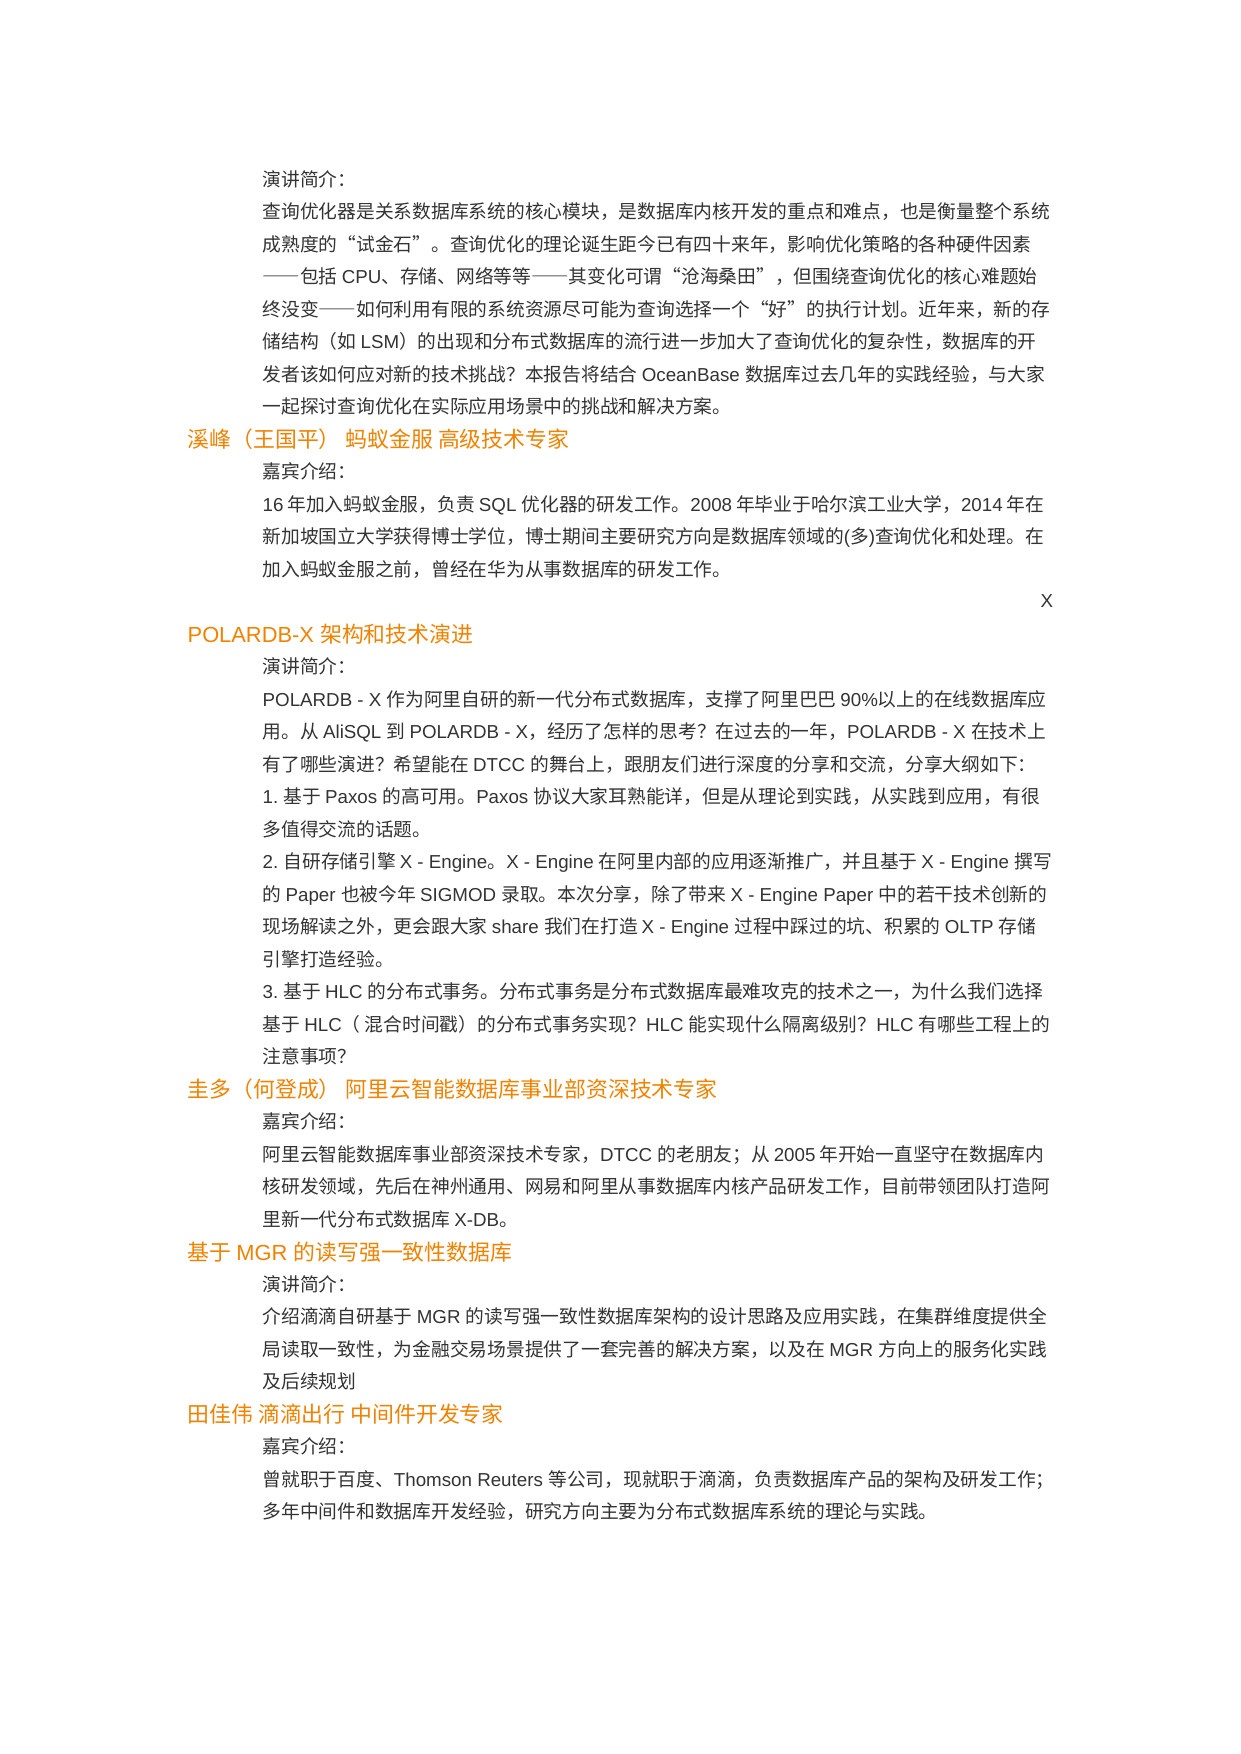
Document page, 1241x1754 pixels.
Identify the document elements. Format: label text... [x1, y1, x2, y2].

text 查询优化器是关系数据库系统的核心模块，是数据库内核开发的重点和难点，也是衡量整个系统成熟度的“试金石”。查询优化的理论诞生距今已有四十来年，影响优化策略的各种硬件因素——包括 CPU、存储、网络等等——其变化可谓“沧海桑田”，但围绕查询优化的核心难题始终没变——如何利用有限的系统资源尽可能为查询选择一个“好”的执行计划。近年来，新的存储结构（如 LSM）的出现和分布式数据库的流行进一步加大了查询优化的复杂性，数据库的开发者该如何应对新的技术挑战？本报告将结合 OceanBase 数据库过去几年的实践经验，与大家一起探讨查询优化在实际应用场景中的挑战和解决方案。 [262, 194, 1053, 422]
text 嘉宾介绍： [262, 454, 1053, 487]
text 嘉宾介绍： [262, 1104, 1053, 1137]
text 曾就职于百度、Thomson Reuters 等公司，现就职于滴滴，负责数据库产品的架构及研发工作；多年中间件和数据库开发经验，研究方向主要为分布式数据库系统的理论与实践。 [262, 1462, 1053, 1527]
text 演讲简介： [262, 649, 1053, 682]
text 介绍滴滴自研基于 MGR 的读写强一致性数据库架构的设计思路及应用实践，在集群维度提供全局读取一致性，为金融交易场景提供了一套完善的解决方案，以及在 MGR 方向上的服务化实践及后续规划 [262, 1299, 1053, 1397]
text 溪峰（王国平） 蚂蚁金服 高级技术专家 [187, 422, 1053, 454]
text 16年加入蚂蚁金服，负责 SQL 优化器的研发工作。2008年毕业于哈尔滨工业大学，2014年在新加坡国立大学获得博士学位，博士期间主要研究方向是数据库领域的(多)查询优化和处理。在加入蚂蚁金服之前，曾经在华为从事数据库的研发工作。 [262, 487, 1053, 584]
text 田佳伟 滴滴出行 中间件开发专家 [187, 1397, 1053, 1429]
text 演讲简介： [262, 162, 1053, 194]
text X [187, 584, 1053, 617]
text 演讲简介： [262, 1267, 1053, 1299]
text POLARDB - X 作为阿里自研的新一代分布式数据库，支撑了阿里巴巴90%以上的在线数据库应用。从 AliSQL 到 POLARDB - X，经历了怎样的思考？在过去的一年，POLARDB - X 在技术上有了哪些演进？希望能在 DTCC 的舞台上，跟朋友们进行深度的分享和交流，分享大纲如下： 1. 基于 Paxos 的高可用。Paxos 协议大家耳熟能详，但是从理论到实践，从实践到应用，有很多值得交流的话题。 2. 自研存储引擎X - Engine。X - Engine 在阿里内部的应用逐渐推广，并且基于X - Engine 撰写的 Paper 也被今年 SIGMOD 录取。本次分享，除了带来 X - Engine Paper 中的若干技术创新的现场解读之外，更会跟大家 share 我们在打造X - Engine 过程中踩过的坑、积累的 OLTP 存储引擎打造经验。 3. 基于 HLC 的分布式事务。分布式事务是分布式数据库最难攻克的技术之一，为什么我们选择基于 HLC（ 混合时间戳）的分布式事务实现？HLC 能实现什么隔离级别？HLC 有哪些工程上的注意事项？ [262, 682, 1053, 1072]
text 基于 MGR 的读写强一致性数据库 [187, 1234, 1053, 1267]
text 嘉宾介绍： [262, 1429, 1053, 1462]
text 阿里云智能数据库事业部资深技术专家，DTCC 的老朋友；从2005年开始一直坚守在数据库内核研发领域，先后在神州通用、网易和阿里从事数据库内核产品研发工作，目前带领团队打造阿里新一代分布式数据库 X-DB。 [262, 1137, 1053, 1234]
text 圭多（何登成） 阿里云智能数据库事业部资深技术专家 [187, 1072, 1053, 1104]
text POLARDB-X 架构和技术演进 [187, 617, 1053, 649]
